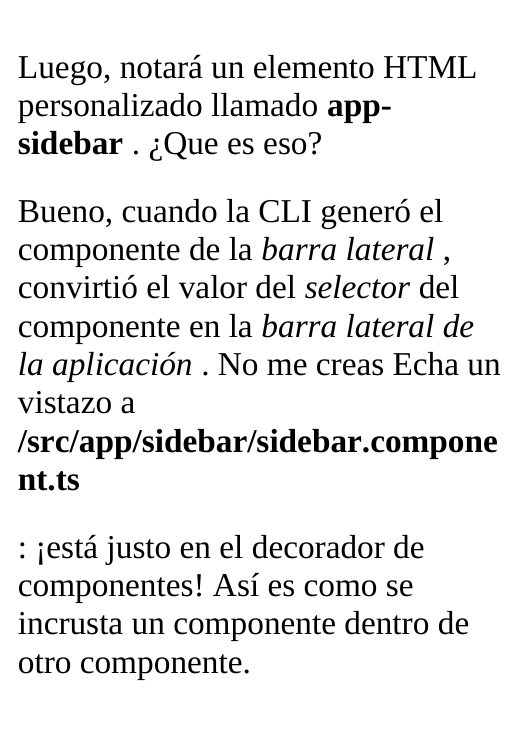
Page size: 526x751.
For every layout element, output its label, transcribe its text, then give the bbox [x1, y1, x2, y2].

text Luego, notará un elemento HTML personalizado llamado app-sidebar . ¿Que es eso? [18, 47, 507, 162]
text Bueno, cuando la CLI generó el componente de la barra lateral , convirtió el valor del selector del componente en la barra lateral de la aplicación . No me creas Echa un vistazo a /src/app/sidebar/sidebar.component.ts [18, 191, 507, 498]
text : ¡está justo en el decorador de componentes! Así es como se incrusta un componente dentro de otro componente. [18, 527, 507, 680]
